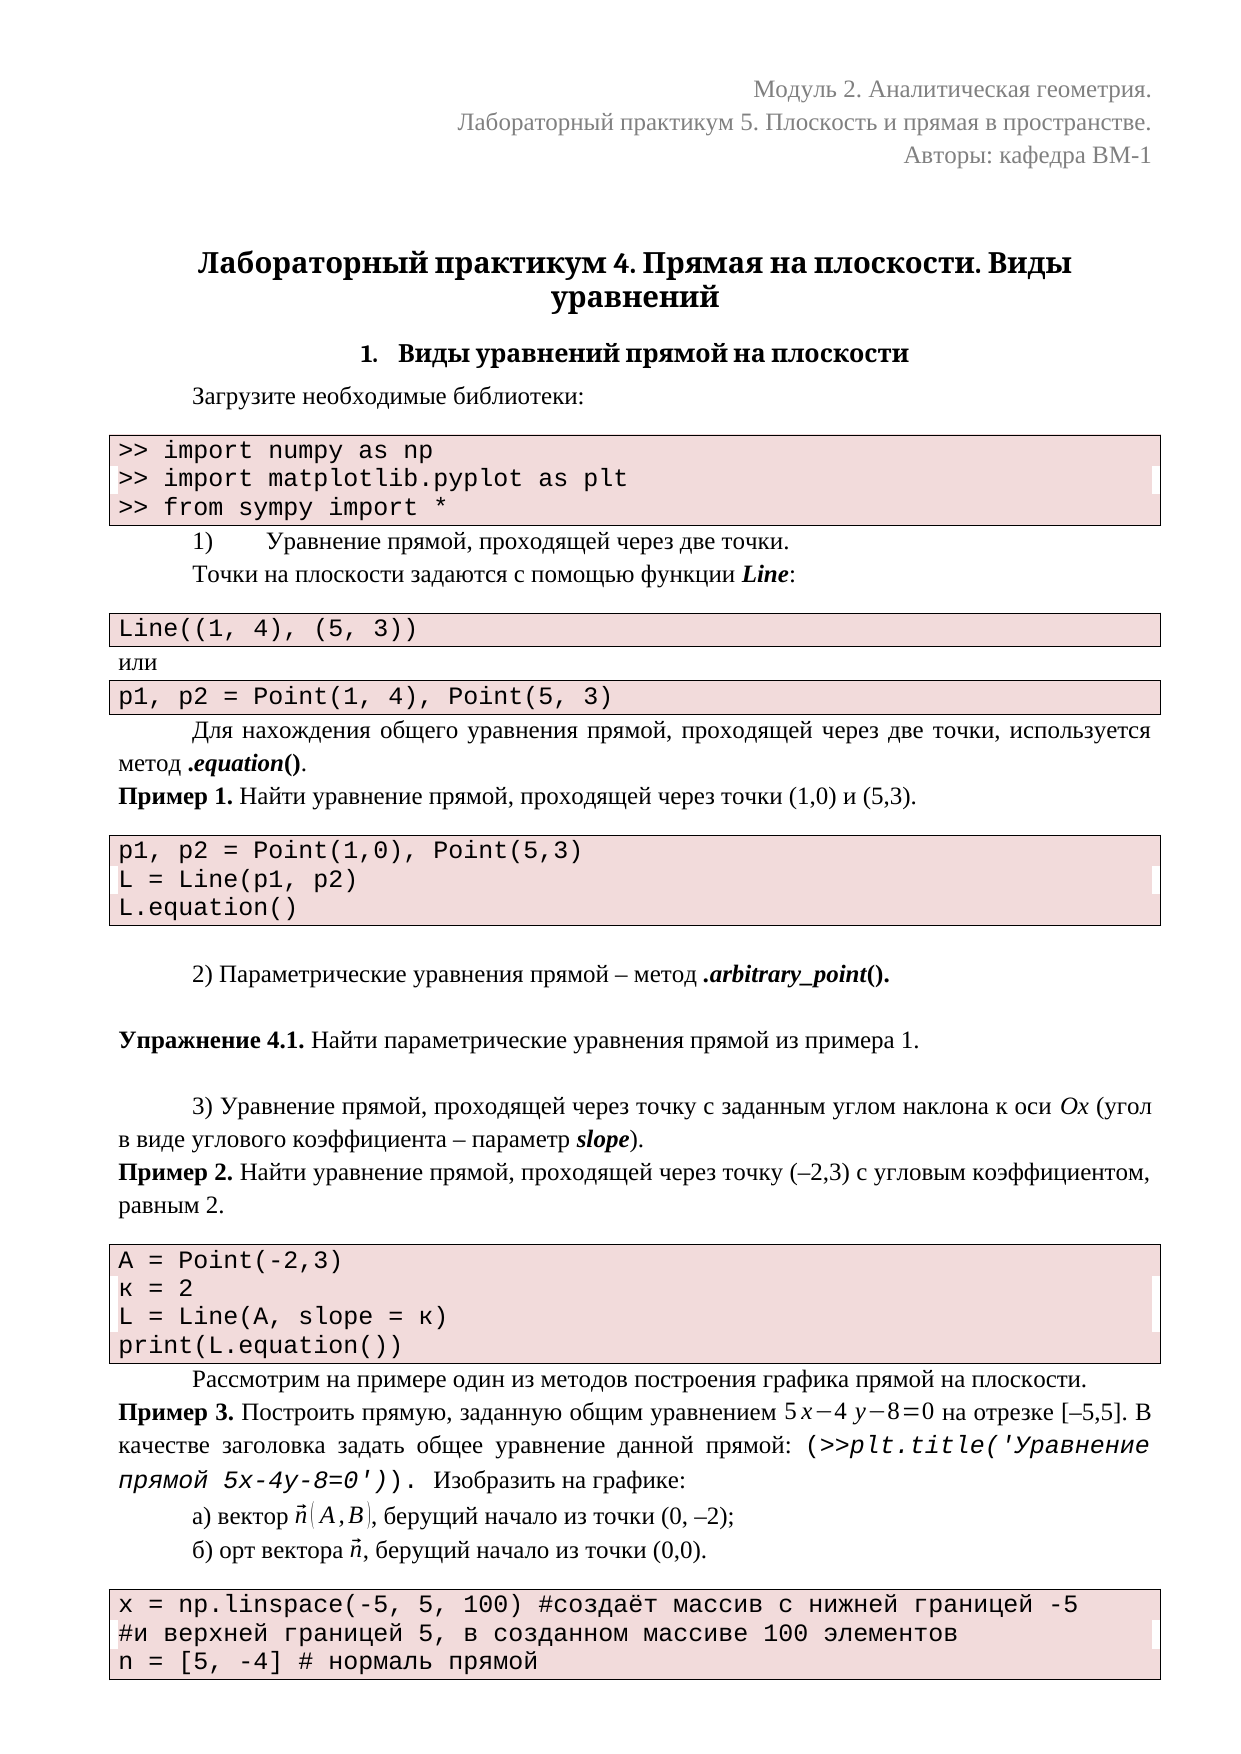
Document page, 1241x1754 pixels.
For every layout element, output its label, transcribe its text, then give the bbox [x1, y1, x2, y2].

text Пример 2. Найти уравнение прямой, проходящей через точку (–2,3) с угловым коэффициентом, равным 2. [118, 1157, 1152, 1219]
text >> from sympy import * [110, 491, 1160, 525]
list Уравнение прямой, проходящей через две точки. [118, 526, 1152, 554]
text #и верхней границей 5, в созданном массиве 100 элементов [118, 1620, 1152, 1646]
list Точки на плоскости задаются с помощью функции Line: [192, 559, 1152, 588]
text б) орт вектора , берущий начало из точки (0,0). [118, 1535, 1152, 1564]
text L = Line(A, slope = к) [118, 1304, 1152, 1329]
text >> import matplotlib.pyplot as plt [118, 466, 1152, 491]
text print(L.equation()) [110, 1329, 1160, 1363]
subtitle Виды уравнений прямой на плоскости [118, 339, 1152, 368]
text Line((1, 4), (5, 3)) [110, 614, 1160, 646]
text А = Point(-2,3) [110, 1245, 1160, 1276]
text или [118, 647, 1152, 676]
text p1, p2 = Point(1, 4), Point(5, 3) [110, 681, 1160, 714]
text 3) Уравнение прямой, проходящей через точку с заданным углом наклона к оси Ох (угол в виде углового коэффициента – параметр slope). [118, 1091, 1152, 1153]
text L = Line(p1, p2) [118, 866, 1152, 891]
text Упражнение 4.1. Найти параметрические уравнения прямой из примера 1. [118, 1025, 1152, 1054]
text n = [5, -4] # нормаль прямой [110, 1646, 1160, 1679]
text Для нахождения общего уравнения прямой, проходящей через две точки, используется метод .equation(). [118, 715, 1152, 777]
subtitle Лабораторный практикум 4. Прямая на плоскости. Виды уравнений [118, 247, 1152, 314]
text x = np.linspace(-5, 5, 100) #создаёт массив с нижней границей -5 [110, 1590, 1160, 1620]
text Загрузите необходимые библиотеки: [118, 381, 1152, 409]
text Пример 3. Построить прямую, заданную общим уравнением на отрезке [–5,5]. В качестве заголовка задать общее уравнение данной прямой: (>>plt.title('Уравнение прямой 5x-4y-8=0')). Изобразить на графике: [118, 1397, 1152, 1496]
text >> import numpy as np [110, 436, 1160, 466]
text Рассмотрим на примере один из методов построения графика прямой на плоскости. [118, 1364, 1152, 1392]
text а) вектор , берущий начало из точки (0, –2); [118, 1500, 1152, 1531]
text 2) Параметрические уравнения прямой – метод .arbitrary_point(). [118, 959, 1152, 988]
text Пример 1. Найти уравнение прямой, проходящей через точки (1,0) и (5,3). [118, 781, 1152, 810]
text L.equation() [110, 891, 1160, 925]
text p1, p2 = Point(1,0), Point(5,3) [110, 836, 1160, 866]
text к = 2 [118, 1276, 1152, 1304]
